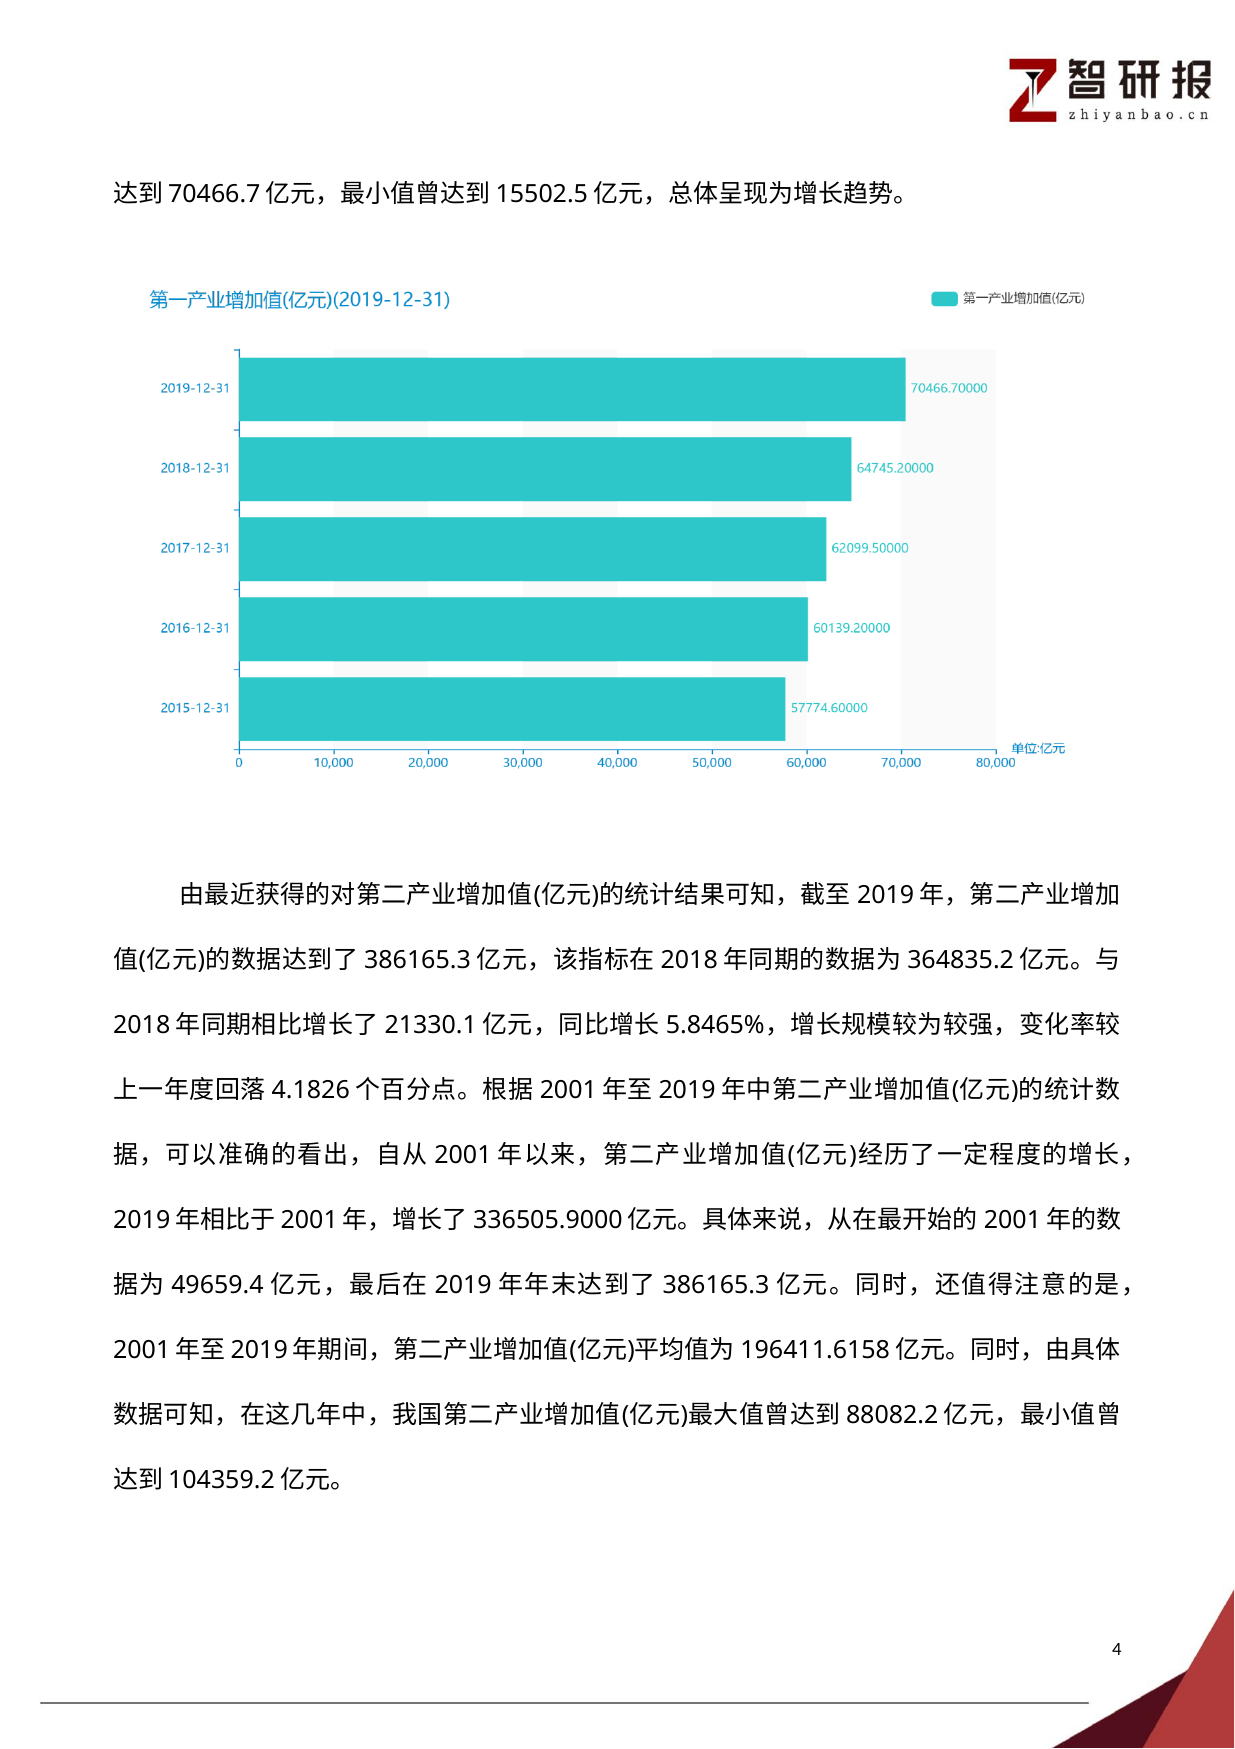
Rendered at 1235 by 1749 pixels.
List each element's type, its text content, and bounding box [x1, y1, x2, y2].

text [113, 159, 1121, 224]
text 由最近获得的对第二产业增加值(亿元)的统计结果可知，截至2019年，第二产业增加值(亿元)的数据达到了386165.3亿元，该指标在2018年同期的数据为364835.2亿元。与2018年同期相比增长了21330.1亿元，同比增长5.8465%，增长规模较为较强，变化率较上一年度回落4.1826个百分点。根据2001年至2019年中第二产业增加值(亿元)的统计数据，可以准确的看出，自从2001年以来，第二产业增加值(亿元)经历了一定程度的增长，2019年相比于2001年，增长了336505.9000亿元。具体来说，从在最开始的2001年的数据为49659.4亿元，最后在2019年年末达到了386165.3亿元。同时，还值得注意的是，2001年至2019年期间，第二产业增加值(亿元)平均值为196411.6158亿元。同时，由具体数据可知，在这几年中，我国第二产业增加值(亿元)最大值曾达到88082.2亿元，最小值曾达到104359.2亿元。 [113, 860, 1121, 1510]
picture [0, 0, 1235, 1748]
